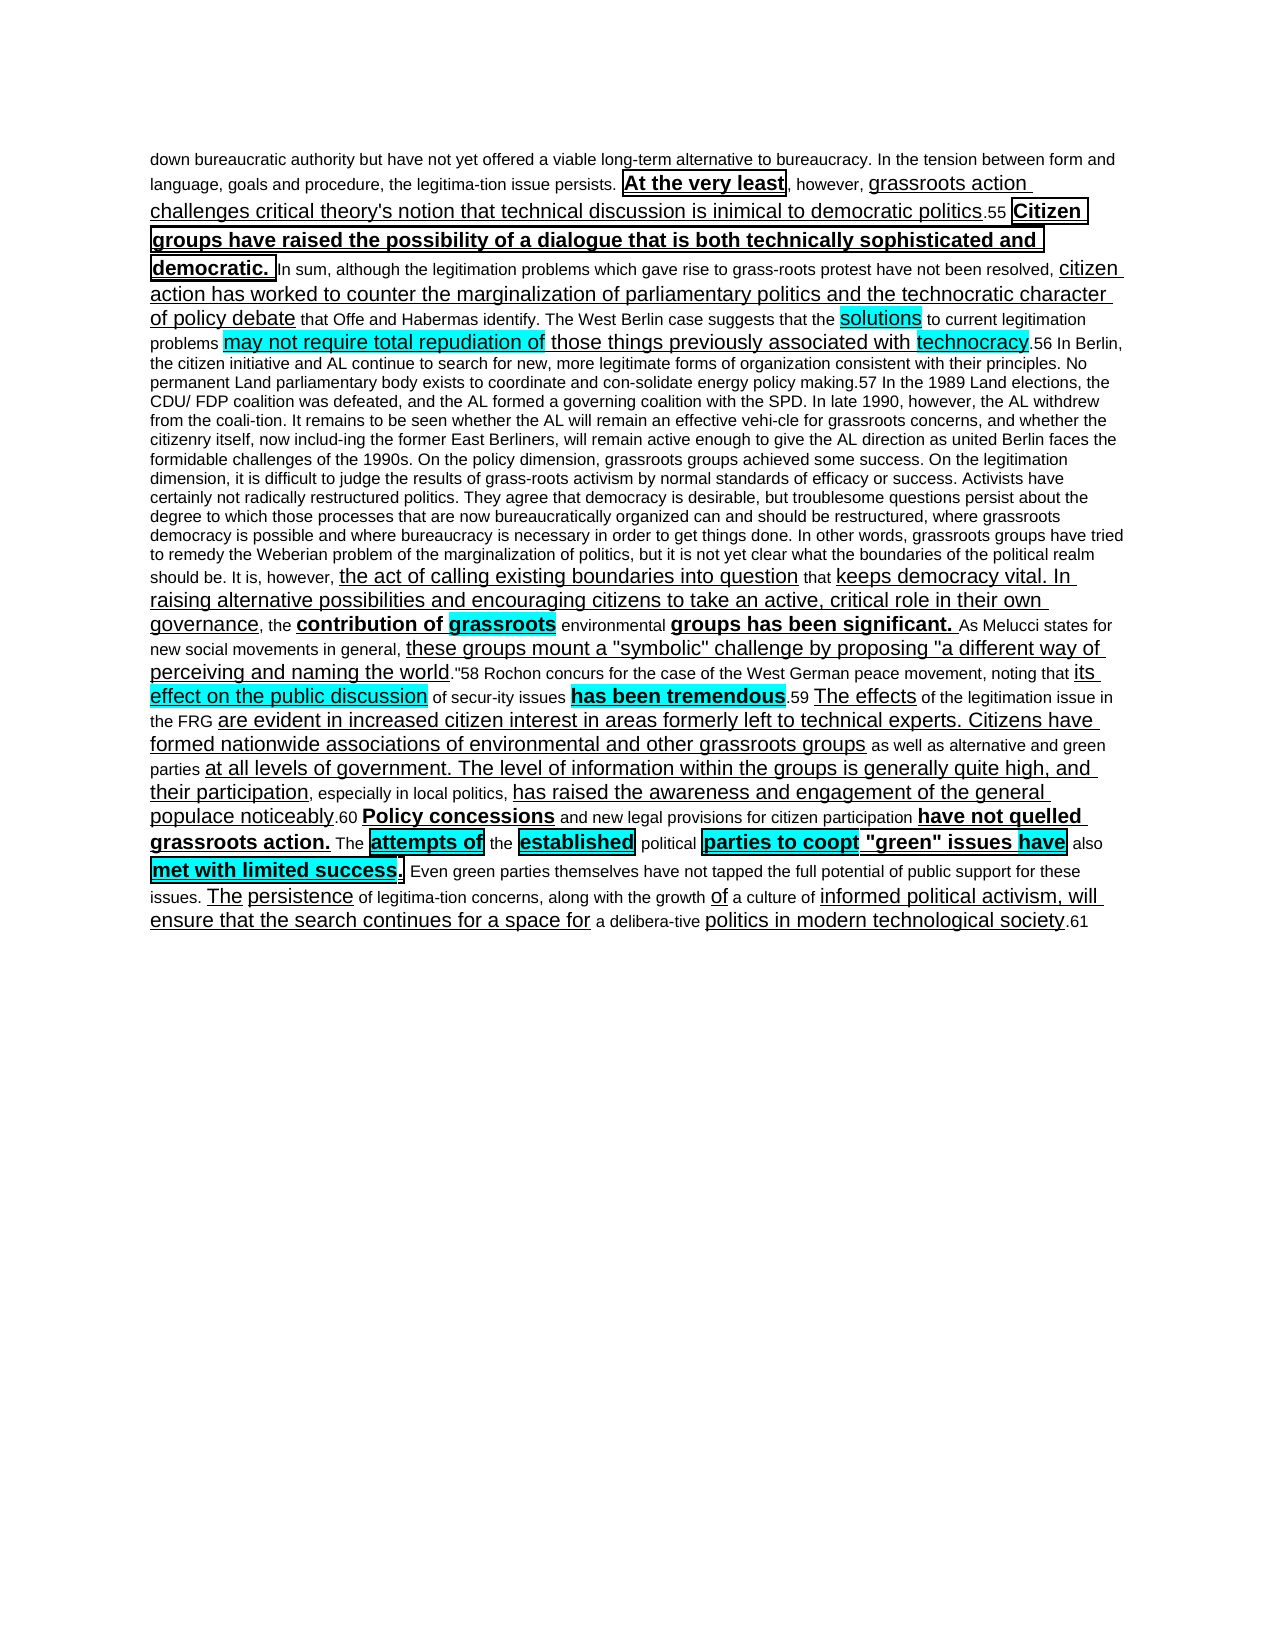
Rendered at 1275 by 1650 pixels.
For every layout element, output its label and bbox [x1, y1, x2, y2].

text [150, 150, 1125, 932]
